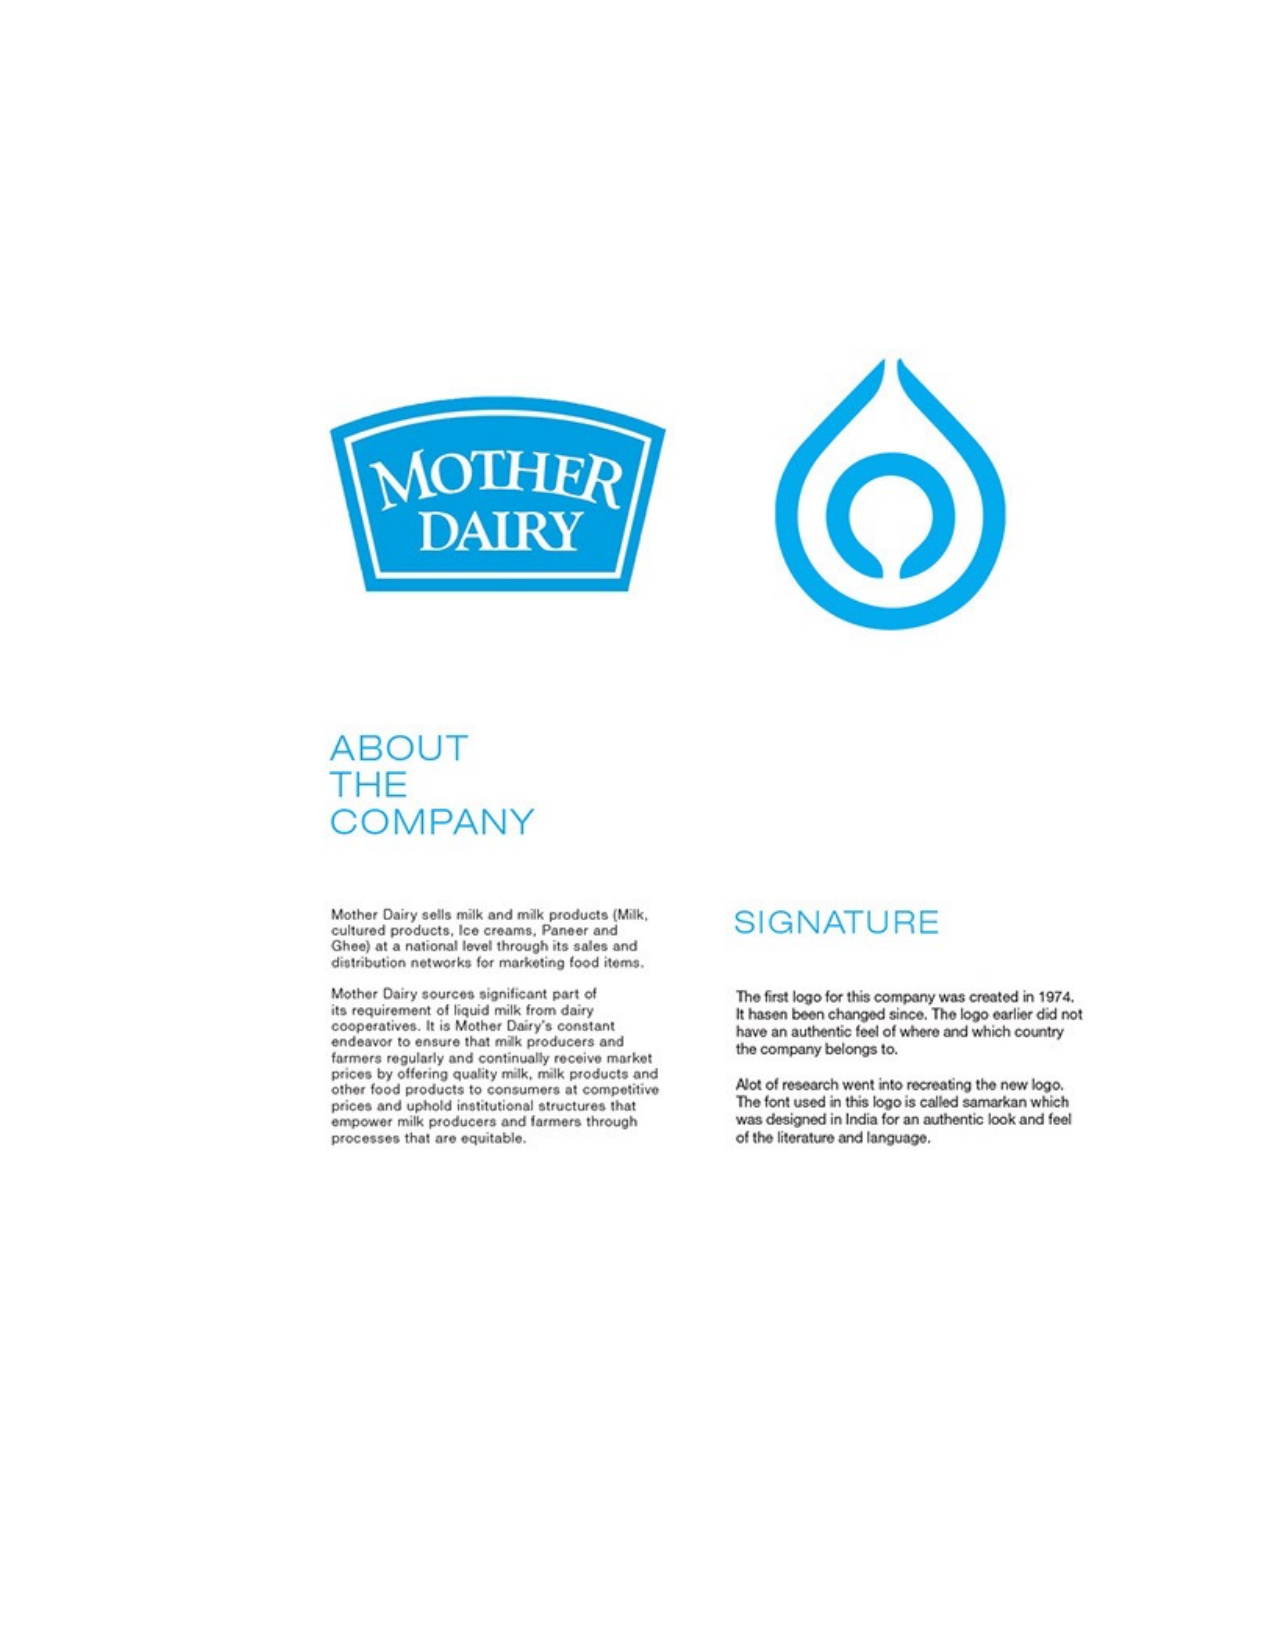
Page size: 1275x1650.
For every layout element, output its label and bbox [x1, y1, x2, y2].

picture [225, 150, 1163, 1322]
